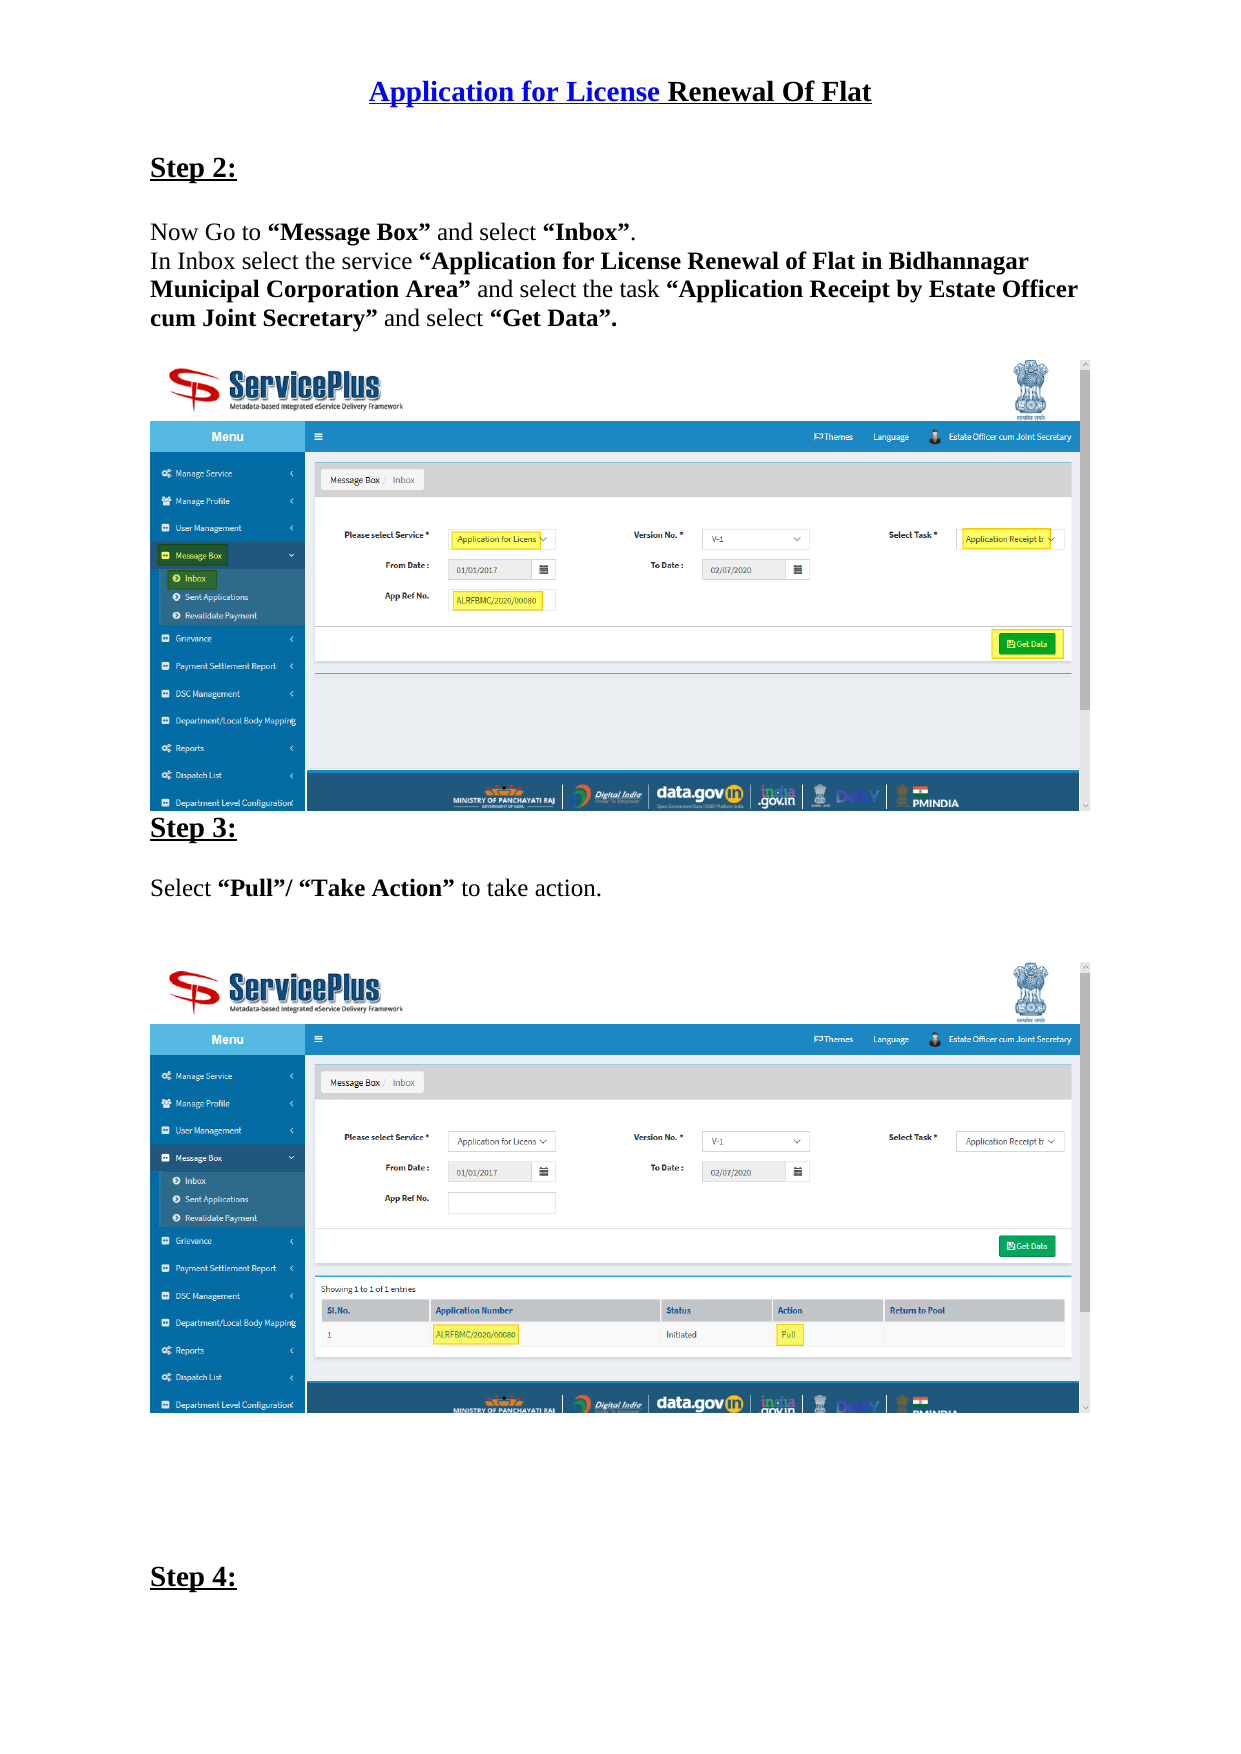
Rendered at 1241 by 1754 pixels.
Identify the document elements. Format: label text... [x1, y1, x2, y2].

text Step 2: [150, 150, 1090, 183]
picture [150, 962, 1091, 1413]
text Step 4: [150, 1559, 1090, 1593]
text Select “Pull”/ “Take Action” to take action. [150, 873, 1090, 901]
text Step 3: [150, 811, 1090, 844]
text In Inbox select the service “Application for License Renewal of Flat in Bidhannagar Municipal Corporation Area” and select the task “Application Receipt by Estate Officer cum Joint Secretary” and select “Get Data”. [150, 246, 1090, 332]
picture [150, 360, 1091, 811]
text Now Go to “Message Box” and select “Inbox”. [150, 217, 1090, 246]
